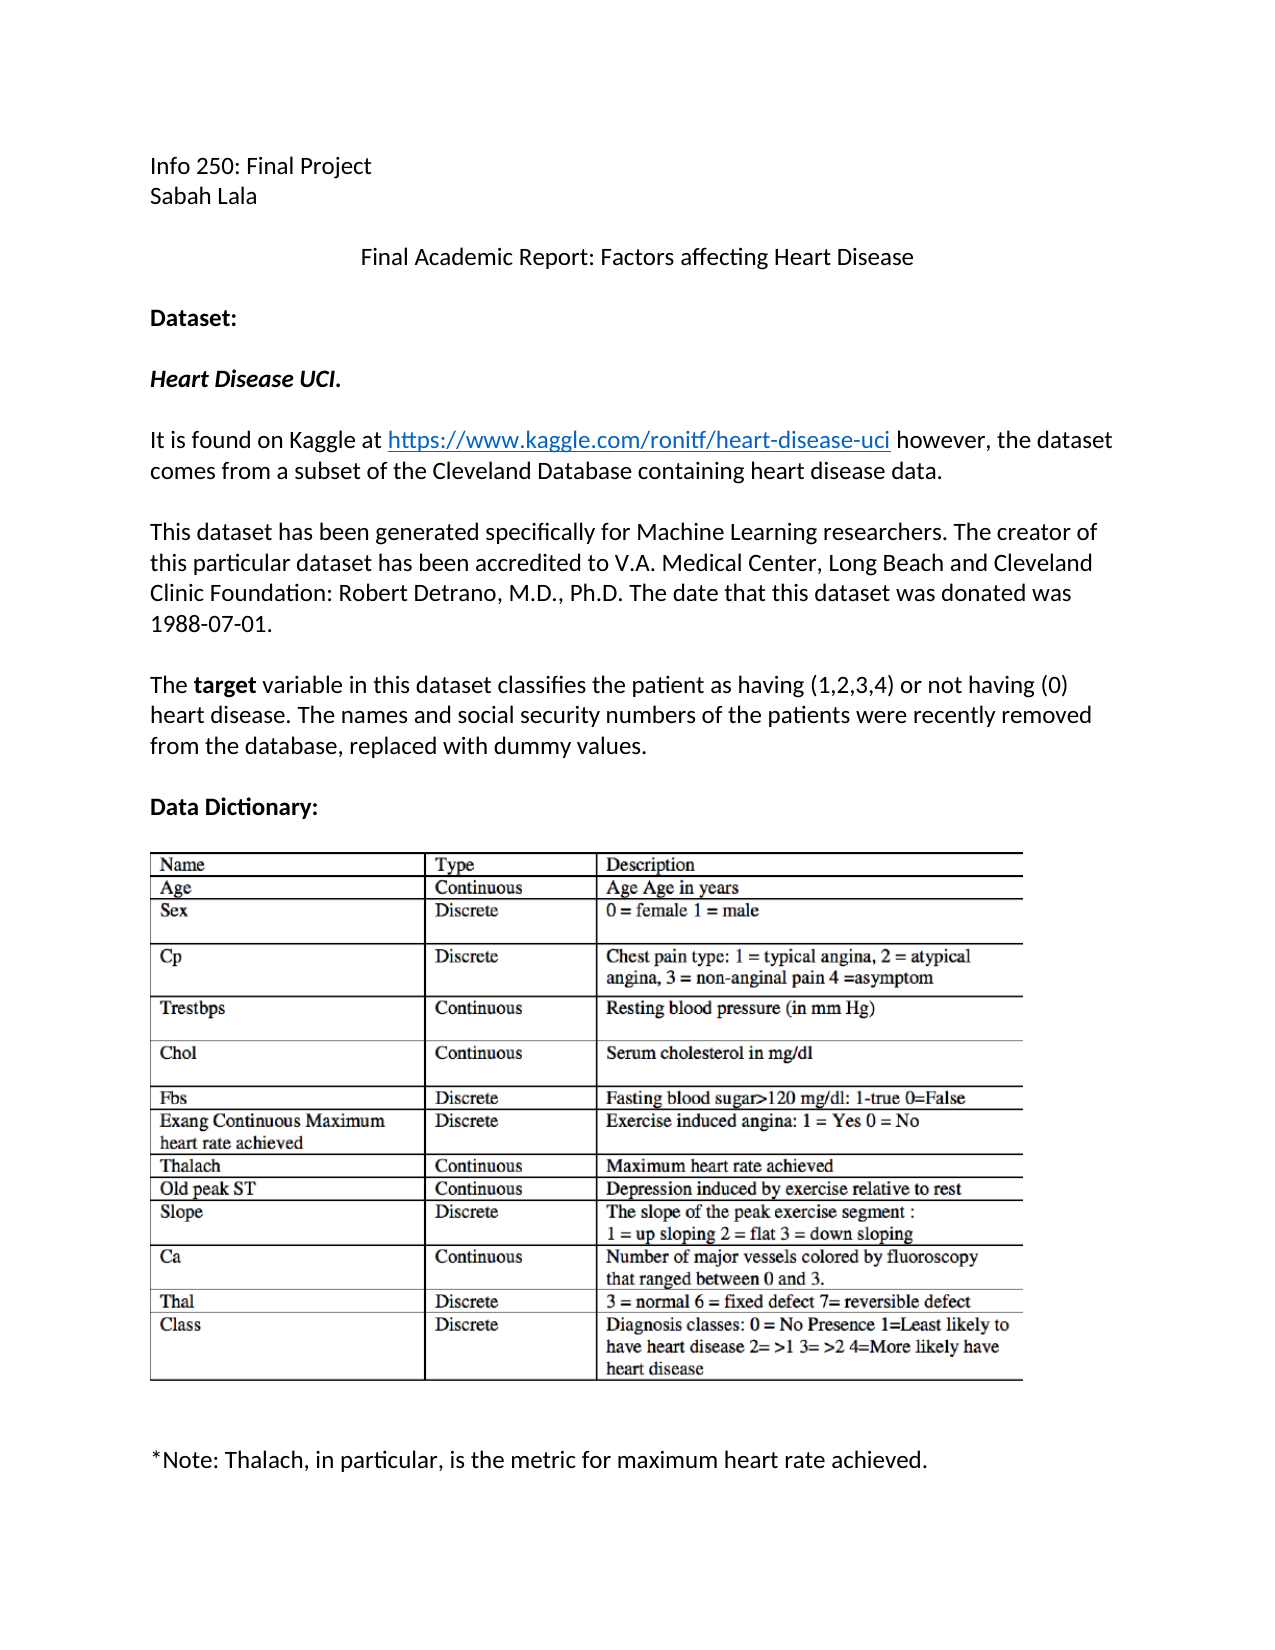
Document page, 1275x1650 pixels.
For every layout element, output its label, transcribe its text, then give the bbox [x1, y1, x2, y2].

text Data Dictionary: [150, 791, 1125, 821]
text *Note: Thalach, in particular, is the metric for maximum heart rate achieved. [150, 1444, 1125, 1475]
text Info 250: Final Project [150, 150, 1125, 181]
text Dataset: [150, 303, 1125, 333]
text This dataset has been generated specifically for Machine Learning researchers. The creator of this particular dataset has been accredited to V.A. Medical Center, Long Beach and Cleveland Clinic Foundation: Robert Detrano, M.D., Ph.D. The date that this dataset was donated was 1988-07-01. [150, 516, 1125, 638]
text It is found on Kaggle at https://www.kaggle.com/ronitf/heart-disease-uci however, the dataset comes from a subset of the Cleveland Database containing heart disease data. [150, 425, 1125, 486]
picture [150, 852, 1023, 1384]
text Sabah Lala [150, 181, 1125, 211]
text Heart Disease UCI. [150, 364, 1125, 394]
text Final Academic Report: Factors affecting Heart Disease [150, 242, 1125, 272]
text The target variable in this dataset classifies the patient as having (1,2,3,4) or not having (0) heart disease. The names and social security numbers of the patients were recently removed from the database, replaced with dummy values. [150, 669, 1125, 760]
